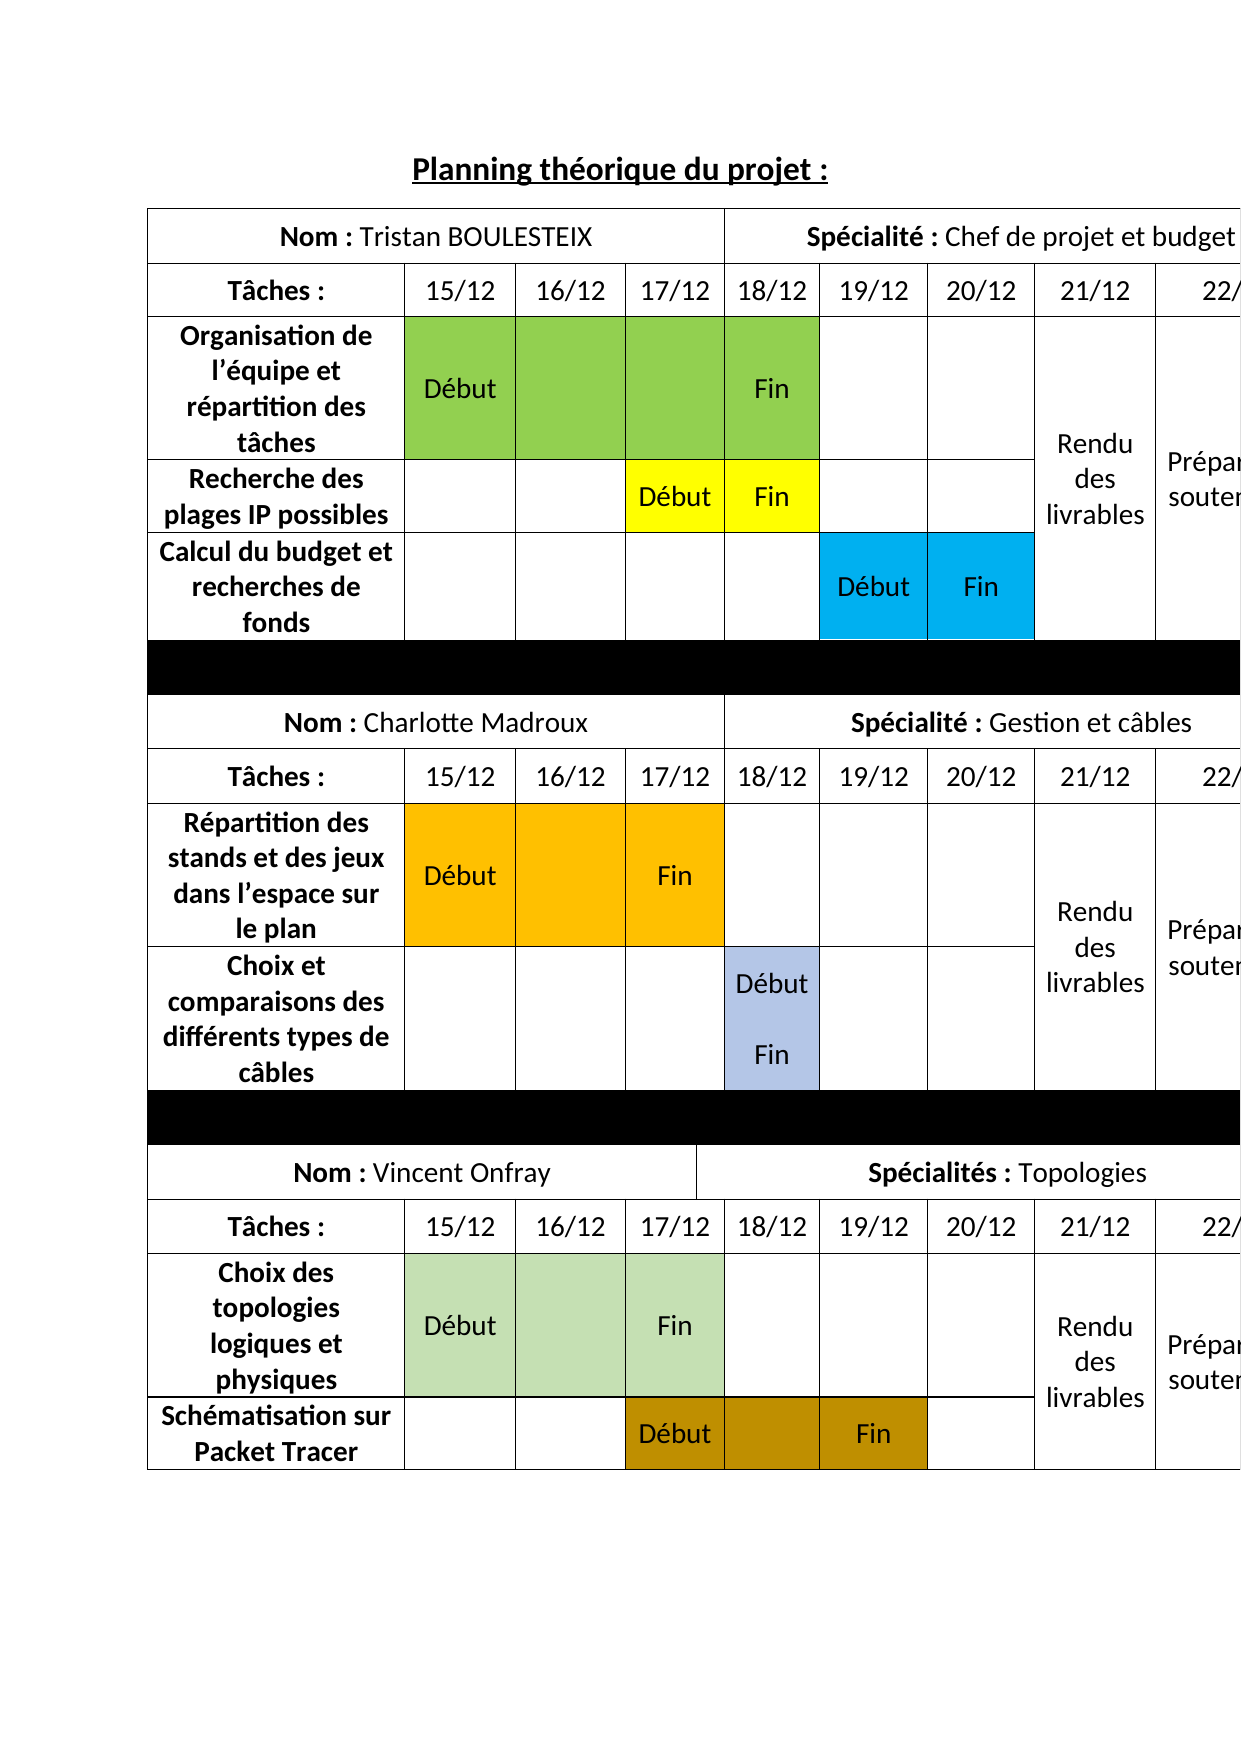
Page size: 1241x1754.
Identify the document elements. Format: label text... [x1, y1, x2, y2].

table_cell Nom : Vincent Onfray [148, 1145, 696, 1198]
table_cell Rendu des livrables [1035, 317, 1155, 639]
table_cell Préparation soutenance [1156, 1254, 1240, 1469]
table_cell 22/12 [1156, 1200, 1240, 1253]
table_cell Fin [725, 460, 819, 532]
table_cell 16/12 [516, 264, 625, 316]
table_cell [820, 317, 927, 459]
table_cell [626, 533, 724, 639]
table_cell Choix des topologies logiques et physiques [148, 1254, 404, 1396]
table_cell [516, 1398, 625, 1469]
table_cell Nom : Charlotte Madroux [148, 695, 724, 748]
table_cell Début [626, 1398, 724, 1469]
table_cell 21/12 [1035, 1200, 1155, 1253]
table_cell 15/12 [405, 1200, 515, 1253]
table_header Nom : Tristan BOULESTEIX [148, 209, 724, 263]
table_cell 18/12 [725, 264, 819, 316]
table_cell Fin [928, 533, 1034, 639]
table_cell [820, 804, 927, 946]
table_cell [928, 1254, 1034, 1396]
table_cell Fin [626, 804, 724, 946]
table_cell 18/12 [725, 749, 819, 803]
table_cell Début Fin [725, 947, 819, 1090]
table_cell [626, 947, 724, 1090]
table_cell [516, 804, 625, 946]
table_cell Préparation soutenance [1156, 804, 1240, 1090]
table_cell [928, 947, 1034, 1090]
table_cell Tâches : [148, 264, 404, 316]
table_cell Tâches : [148, 1200, 404, 1253]
table_cell [928, 804, 1034, 946]
table_cell [405, 460, 515, 532]
table_cell [928, 317, 1034, 459]
table_cell 19/12 [820, 264, 927, 316]
table_cell Préparation soutenance [1156, 317, 1240, 639]
table_cell 17/12 [626, 1200, 724, 1253]
table_cell [725, 804, 819, 946]
table_cell Début [405, 317, 515, 459]
table_cell [148, 641, 1240, 694]
table_cell 15/12 [405, 264, 515, 316]
table_cell 15/12 [405, 749, 515, 803]
table_cell Fin [725, 317, 819, 459]
table_cell Recherche des plages IP possibles [148, 460, 404, 532]
table_cell 21/12 [1035, 264, 1155, 316]
table_cell Fin [820, 1398, 927, 1469]
table_cell 16/12 [516, 749, 625, 803]
table_cell 17/12 [626, 749, 724, 803]
table_cell [405, 1398, 515, 1469]
table_cell Début [405, 804, 515, 946]
table_cell [928, 1398, 1034, 1469]
table_cell Schématisation sur Packet Tracer [148, 1398, 404, 1469]
table_cell 20/12 [928, 749, 1034, 803]
table_cell Début [405, 1254, 515, 1396]
table_cell [820, 947, 927, 1090]
table_cell 16/12 [516, 1200, 625, 1253]
table_cell [928, 460, 1034, 532]
table_cell [820, 460, 927, 532]
table_cell 18/12 [725, 1200, 819, 1253]
table_cell 17/12 [626, 264, 724, 316]
table_cell [516, 317, 625, 459]
table_cell Organisation de l’équipe et répartition des tâches [148, 317, 404, 459]
table_cell 20/12 [928, 264, 1034, 316]
table_cell Tâches : [148, 749, 404, 803]
table_cell [516, 1254, 625, 1396]
table_cell [725, 1398, 819, 1469]
table_cell [516, 533, 625, 639]
table_cell 21/12 [1035, 749, 1155, 803]
table_cell Rendu des livrables [1035, 1254, 1155, 1469]
table_cell 19/12 [820, 749, 927, 803]
table_cell Calcul du budget et recherches de fonds [148, 533, 404, 639]
table_cell 22/12 [1156, 749, 1240, 803]
table_cell Fin [626, 1254, 724, 1396]
table_cell 22/12 [1156, 264, 1240, 316]
table_header Spécialité : Chef de projet et budget [725, 209, 1240, 263]
table_cell [405, 533, 515, 639]
table_cell Répartition des stands et des jeux dans l’espace sur le plan [148, 804, 404, 946]
table_cell [820, 1254, 927, 1396]
table_cell [725, 533, 819, 639]
table_cell [725, 1254, 819, 1396]
table_cell Choix et comparaisons des différents types de câbles [148, 947, 404, 1090]
table_cell [626, 317, 724, 459]
title Planning théorique du projet : [148, 148, 1093, 188]
table_cell [148, 1091, 1240, 1144]
table_cell Spécialité : Gestion et câbles [725, 695, 1240, 748]
table_cell Début [820, 533, 927, 639]
table_cell [516, 460, 625, 532]
table_cell 20/12 [928, 1200, 1034, 1253]
table_cell Début [626, 460, 724, 532]
table_cell [405, 947, 515, 1090]
table_cell [516, 947, 625, 1090]
table_cell Rendu des livrables [1035, 804, 1155, 1090]
table_cell 19/12 [820, 1200, 927, 1253]
table_cell Spécialités : Topologies [697, 1145, 1240, 1198]
